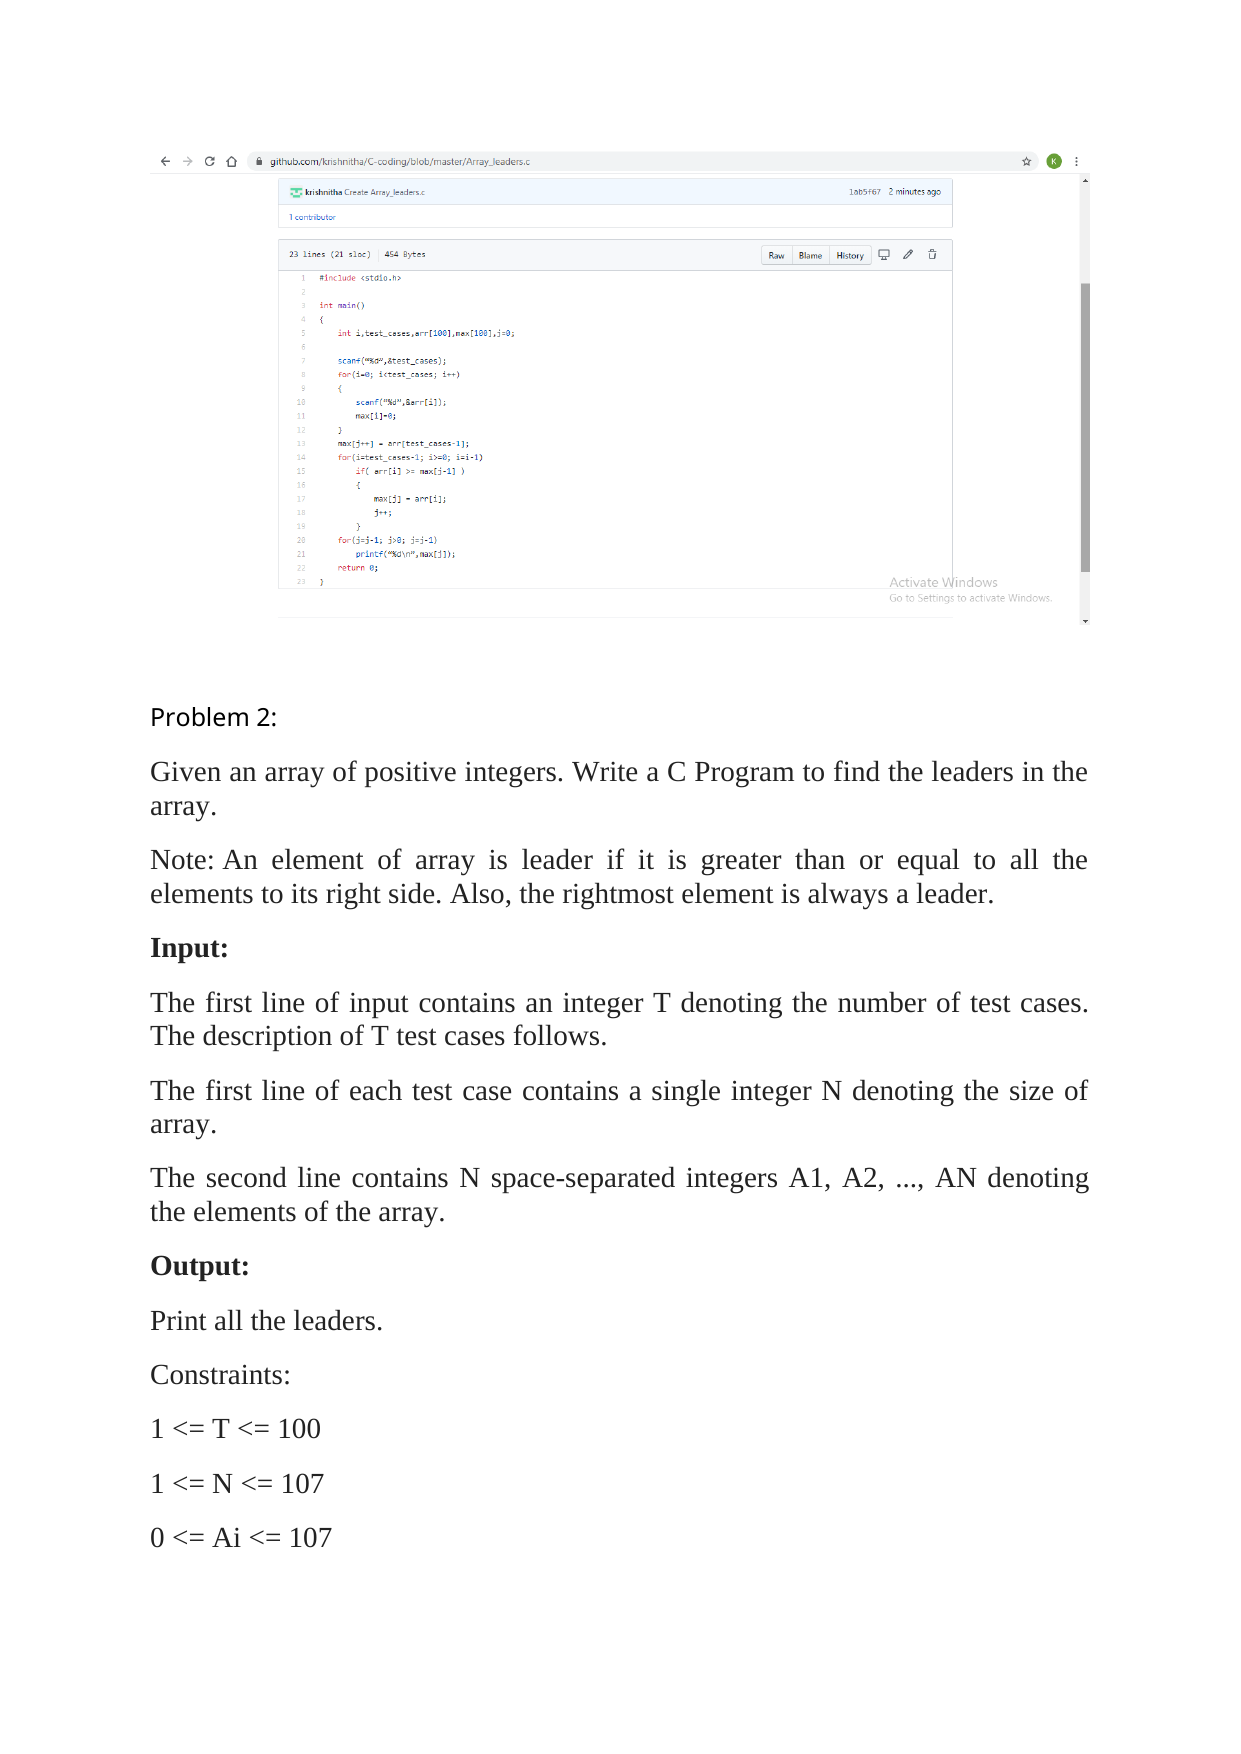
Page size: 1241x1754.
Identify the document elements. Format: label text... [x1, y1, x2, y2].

text Note: An element of array is leader if it is greater than or equal to all the elements to its right side. Also, the rightmost element is always a leader. [150, 842, 1090, 909]
text Problem 2: [150, 699, 1090, 734]
text Constraints: [150, 1357, 1090, 1391]
text Output: [150, 1248, 1090, 1282]
text 1 <= N <= 107 [150, 1466, 1090, 1499]
picture [150, 150, 1090, 625]
text The first line of each test case contains a single integer N denoting the size of array. [150, 1073, 1090, 1140]
text Given an array of positive integers. Write a C Program to find the leaders in the array. [150, 754, 1090, 822]
text 0 <= Ai <= 107 [150, 1520, 1090, 1554]
text Print all the leaders. [150, 1303, 1090, 1336]
text Input: [150, 930, 1090, 964]
text The second line contains N space-separated integers A1, A2, ..., AN denoting the elements of the array. [150, 1161, 1090, 1228]
text The first line of input contains an integer T denoting the number of test cases. The description of T test cases follows. [150, 985, 1090, 1052]
text 1 <= T <= 100 [150, 1412, 1090, 1445]
